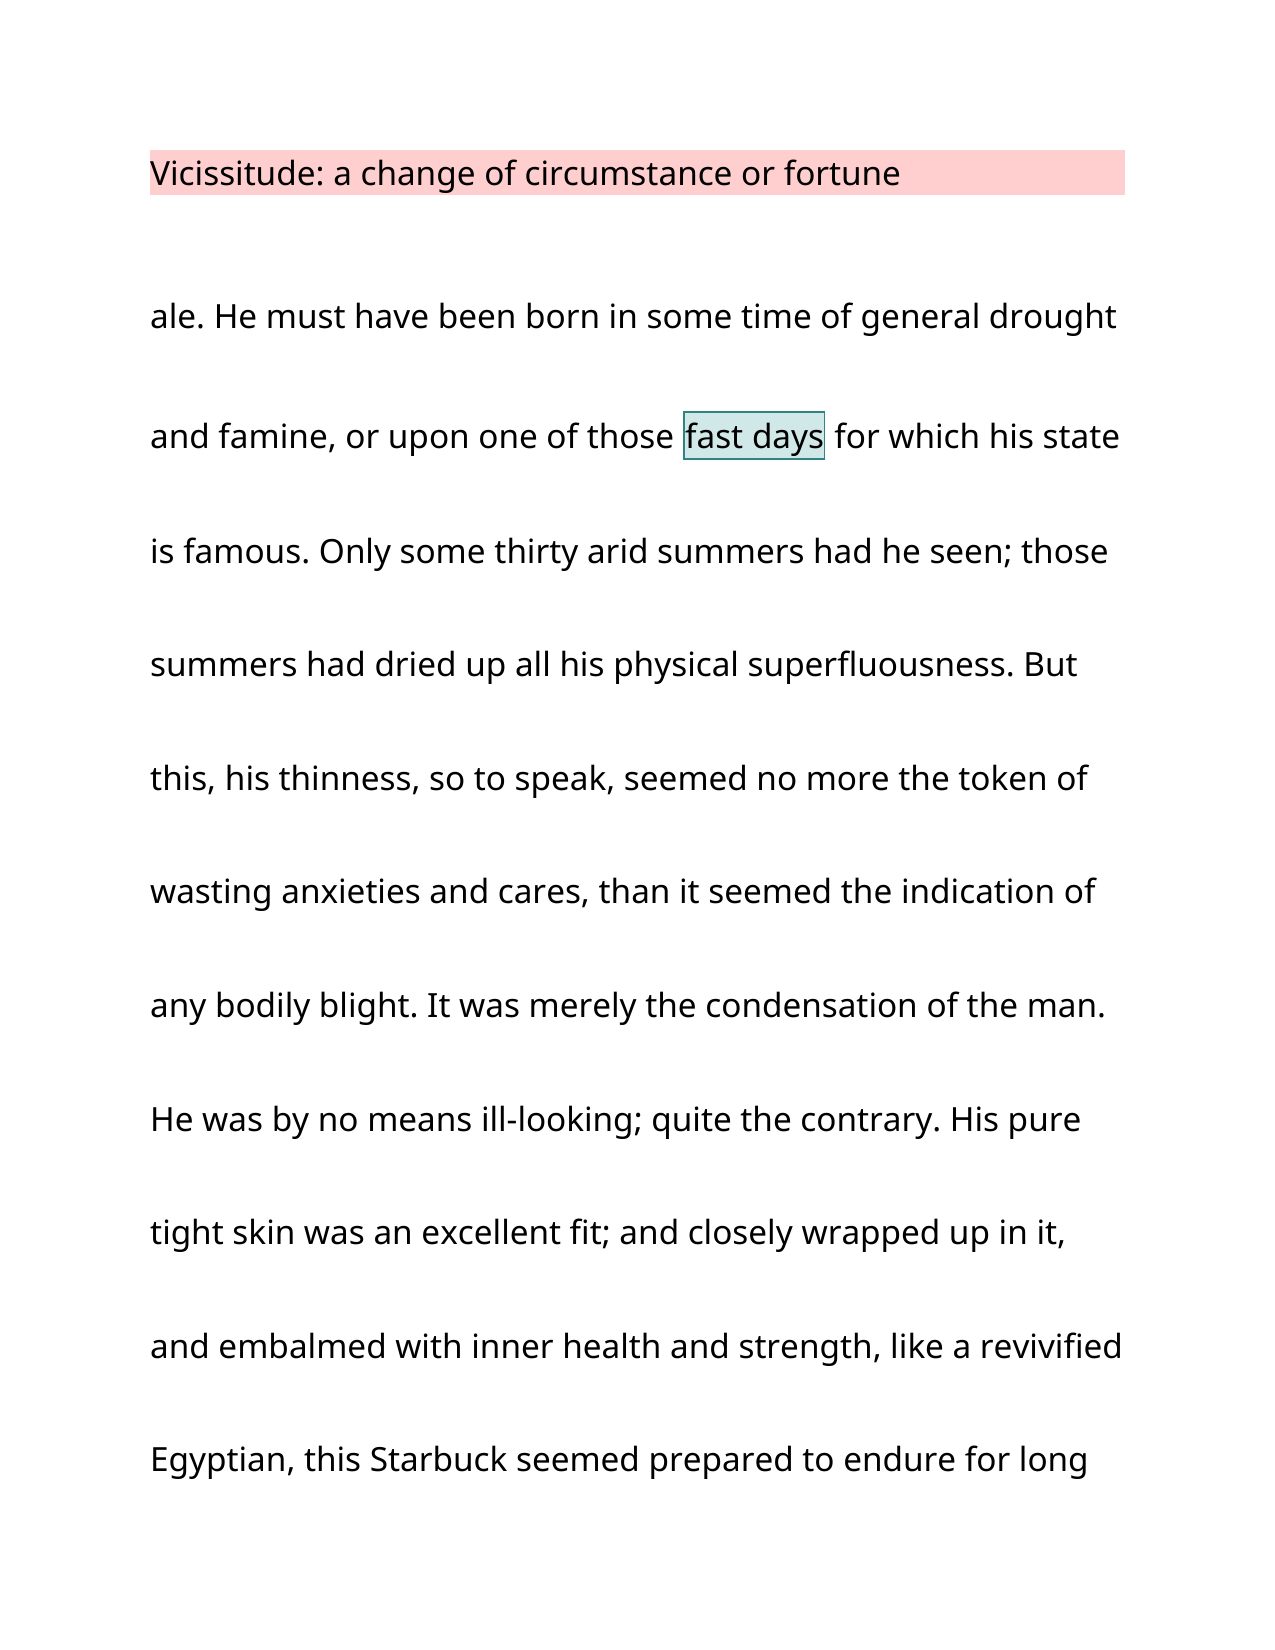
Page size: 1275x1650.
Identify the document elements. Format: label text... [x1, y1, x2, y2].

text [150, 293, 1125, 1481]
text Vicissitude: a change of circumstance or fortune [150, 150, 1125, 195]
